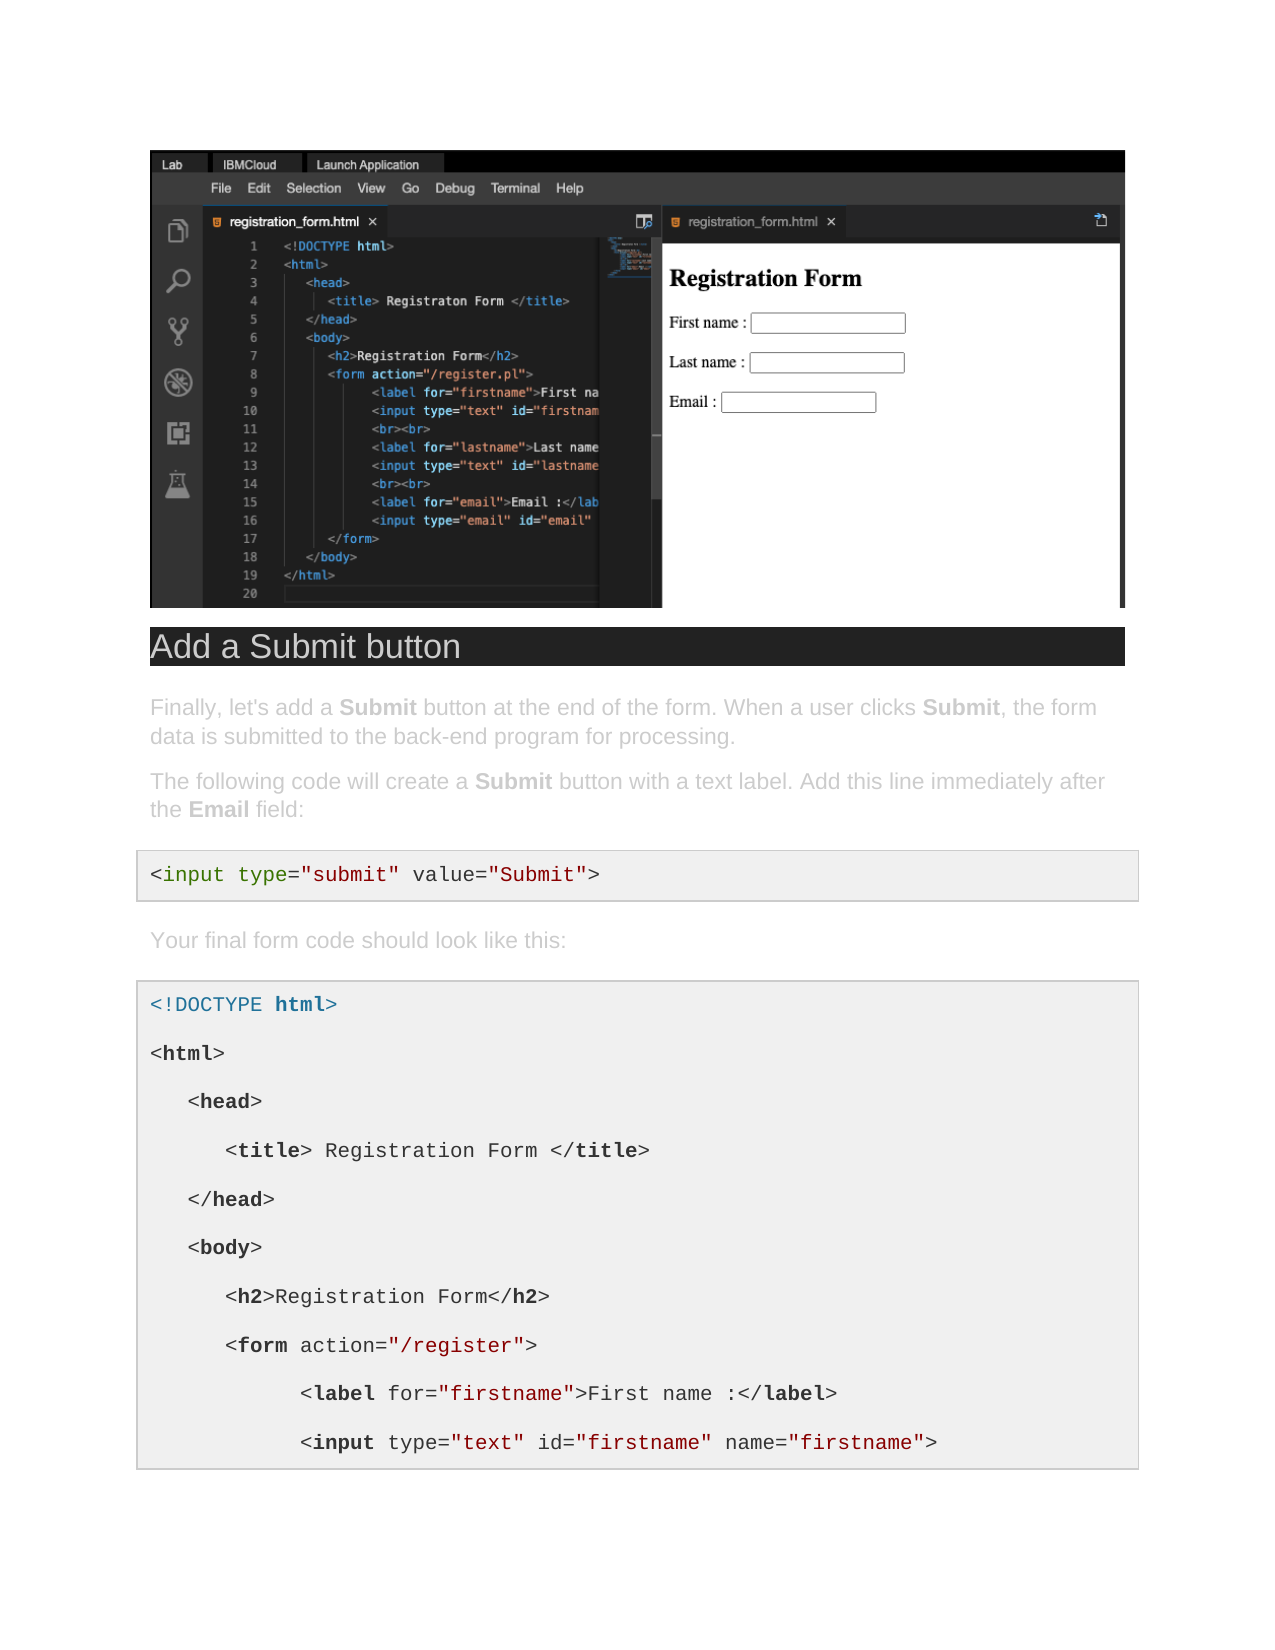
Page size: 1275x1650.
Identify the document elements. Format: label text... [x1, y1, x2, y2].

text </head> [138, 1174, 1138, 1212]
text <title> Registration Form </title> [138, 1126, 1138, 1164]
text <label for="firstname">First name :</label> [138, 1369, 1138, 1407]
text <body> [138, 1223, 1138, 1261]
text <input type="submit" value="Submit"> [138, 851, 1138, 900]
subtitle Add a Submit button [150, 627, 1125, 666]
text <head> [138, 1077, 1138, 1115]
picture [150, 150, 1125, 608]
text <html> [138, 1029, 1138, 1066]
text <h2>Registration Form</h2> [138, 1272, 1138, 1309]
text <form action="/register"> [138, 1321, 1138, 1358]
text <input type="text" id="firstname" name="firstname"> [138, 1418, 1138, 1468]
text <!DOCTYPE html> [138, 982, 1138, 1018]
